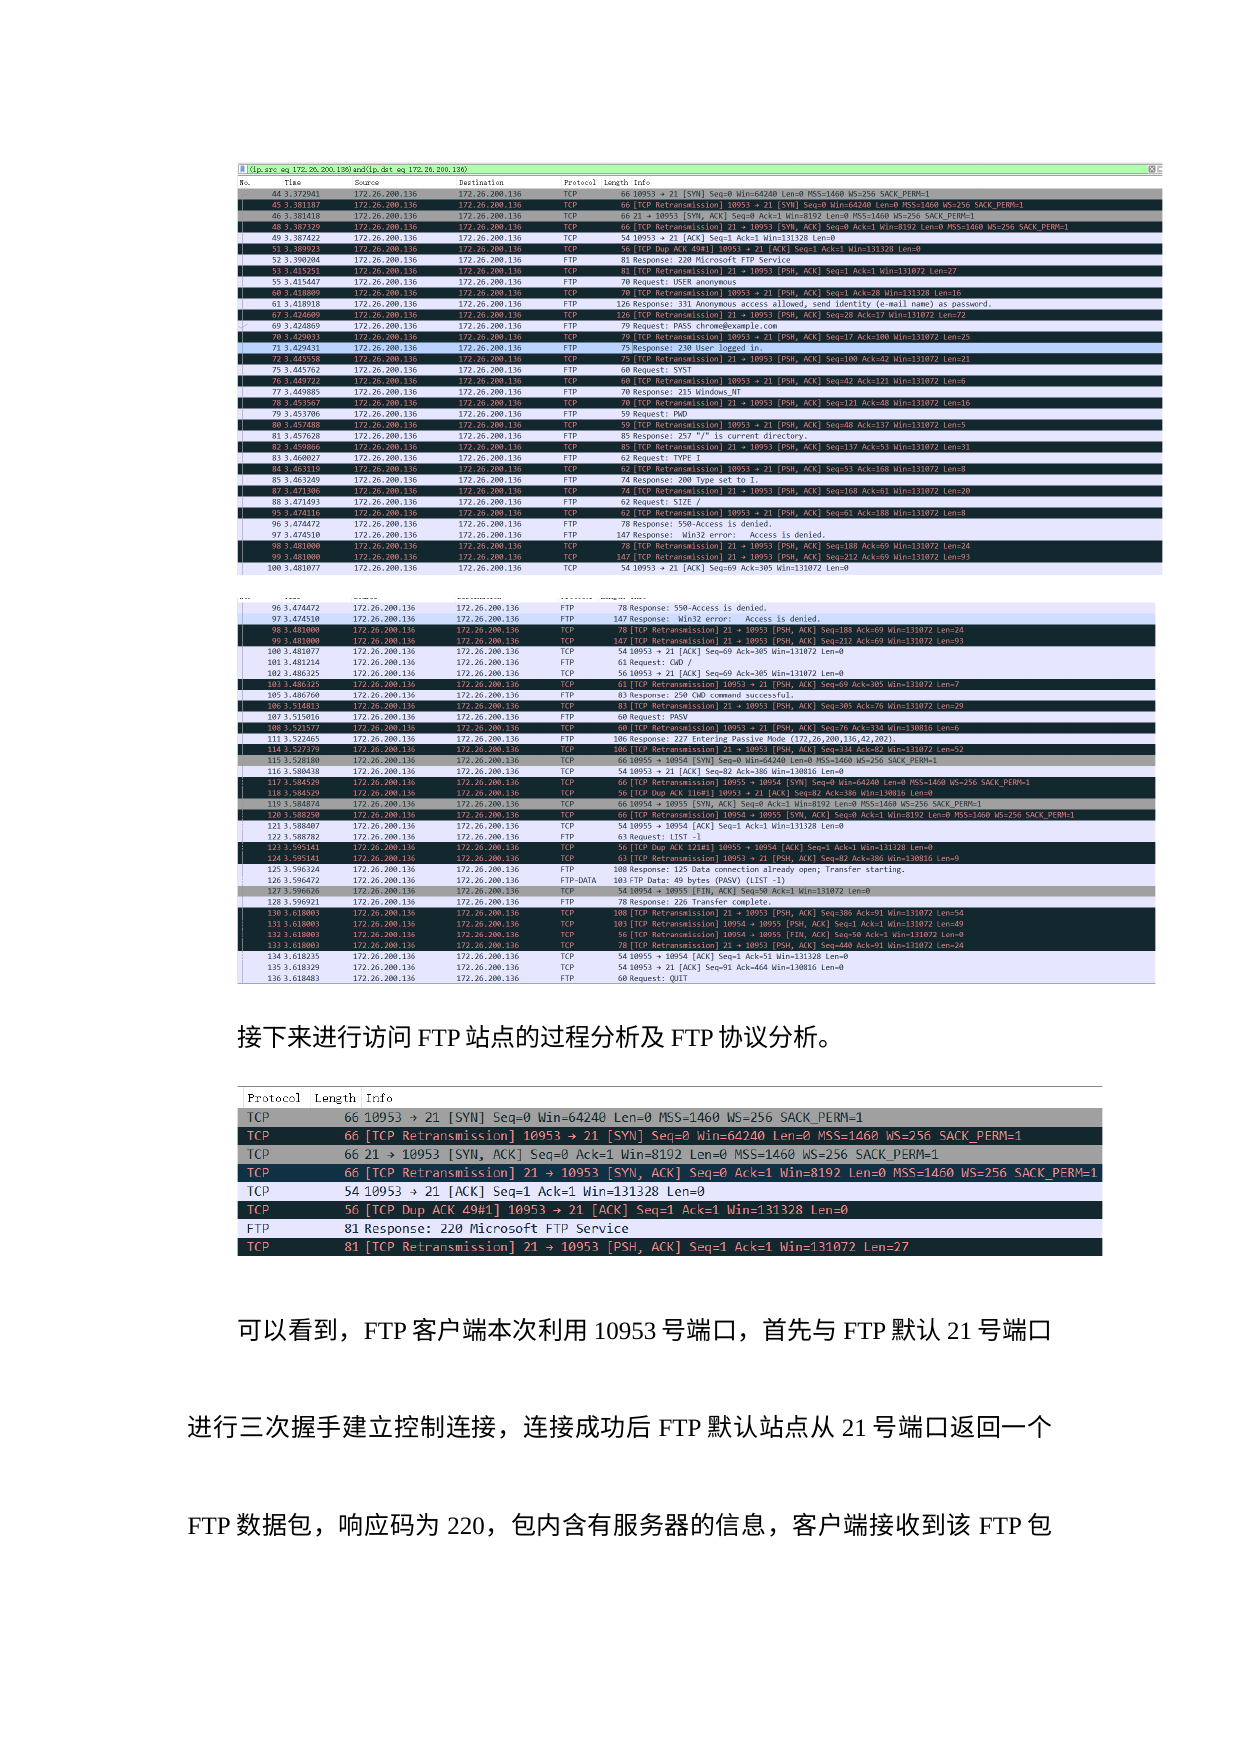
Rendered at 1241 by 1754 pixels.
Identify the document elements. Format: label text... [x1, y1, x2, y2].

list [187, 1296, 1053, 1556]
list 接下来进行访问FTP站点的过程分析及FTP协议分析。 [187, 1003, 1053, 1068]
picture [237, 162, 1163, 575]
picture [237, 598, 1156, 984]
picture [237, 1086, 1103, 1256]
